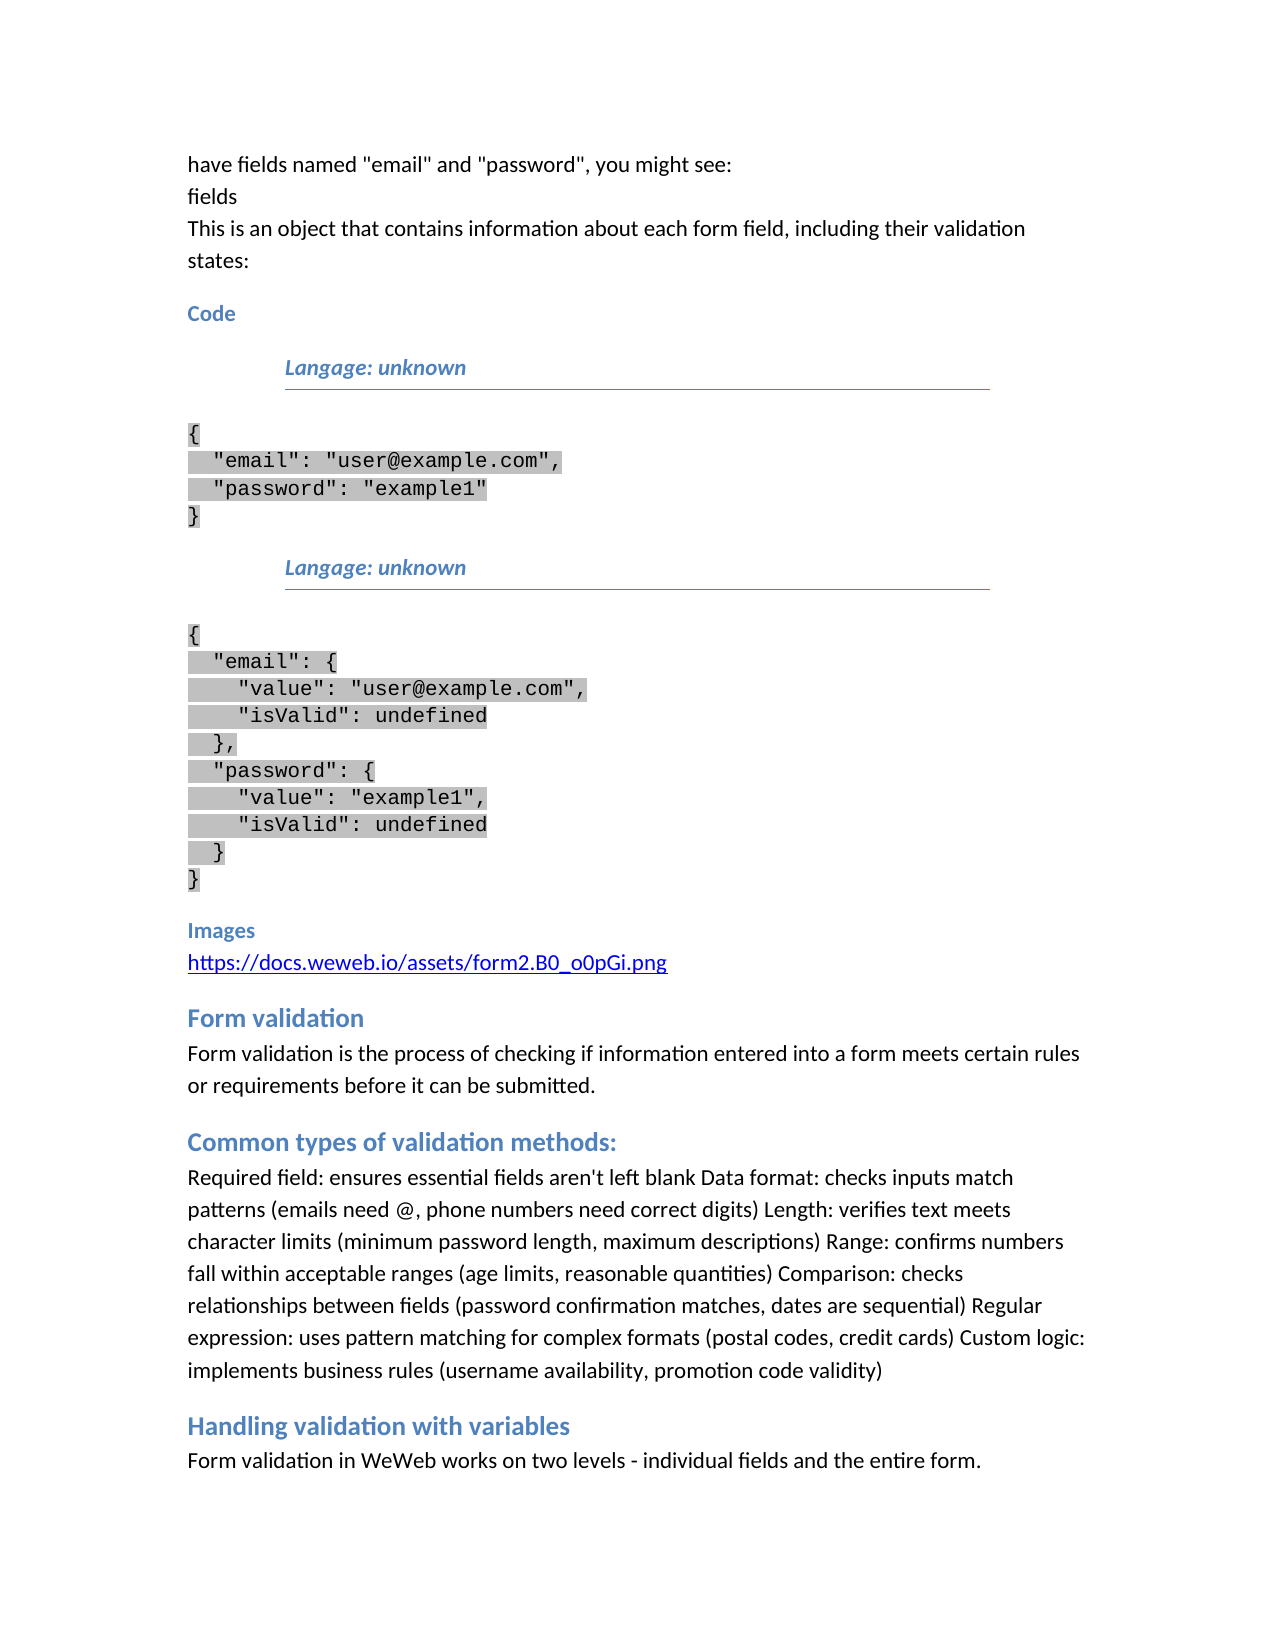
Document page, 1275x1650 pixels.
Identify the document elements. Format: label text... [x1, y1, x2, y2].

subtitle Images [187, 916, 1087, 944]
text Form validation is the process of checking if information entered into a form meets certain rules or requirements before it can be submitted. [187, 1039, 1087, 1100]
text Langage: unknown [285, 553, 990, 589]
subtitle Common types of validation methods: ​ [187, 1125, 1087, 1158]
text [187, 150, 1087, 274]
text Form validation in WeWeb works on two levels - individual fields and the entire form. [187, 1447, 1087, 1475]
text { "email": { "value": "user@example.com", "isValid": undefined }, "password": { "value": "example1", "isValid": undefined } } [187, 624, 1087, 892]
subtitle Form validation ​ [187, 1002, 1087, 1034]
text Required field: ensures essential fields aren't left blank Data format: checks inputs match patterns (emails need @, phone numbers need correct digits) Length: verifies text meets character limits (minimum password length, maximum descriptions) Range: confirms numbers fall within acceptable ranges (age limits, reasonable quantities) Comparison: checks relationships between fields (password confirmation matches, dates are sequential) Regular expression: uses pattern matching for complex formats (postal codes, credit cards) Custom logic: implements business rules (username availability, promotion code validity) [187, 1163, 1087, 1384]
text Langage: unknown [285, 353, 990, 389]
subtitle Code [187, 299, 1087, 328]
text https://docs.weweb.io/assets/form2.B0_o0pGi.png [187, 948, 1087, 977]
text { "email": "user@example.com", "password": "example1" } [187, 423, 1087, 528]
subtitle Handling validation with variables ​ [187, 1409, 1087, 1442]
